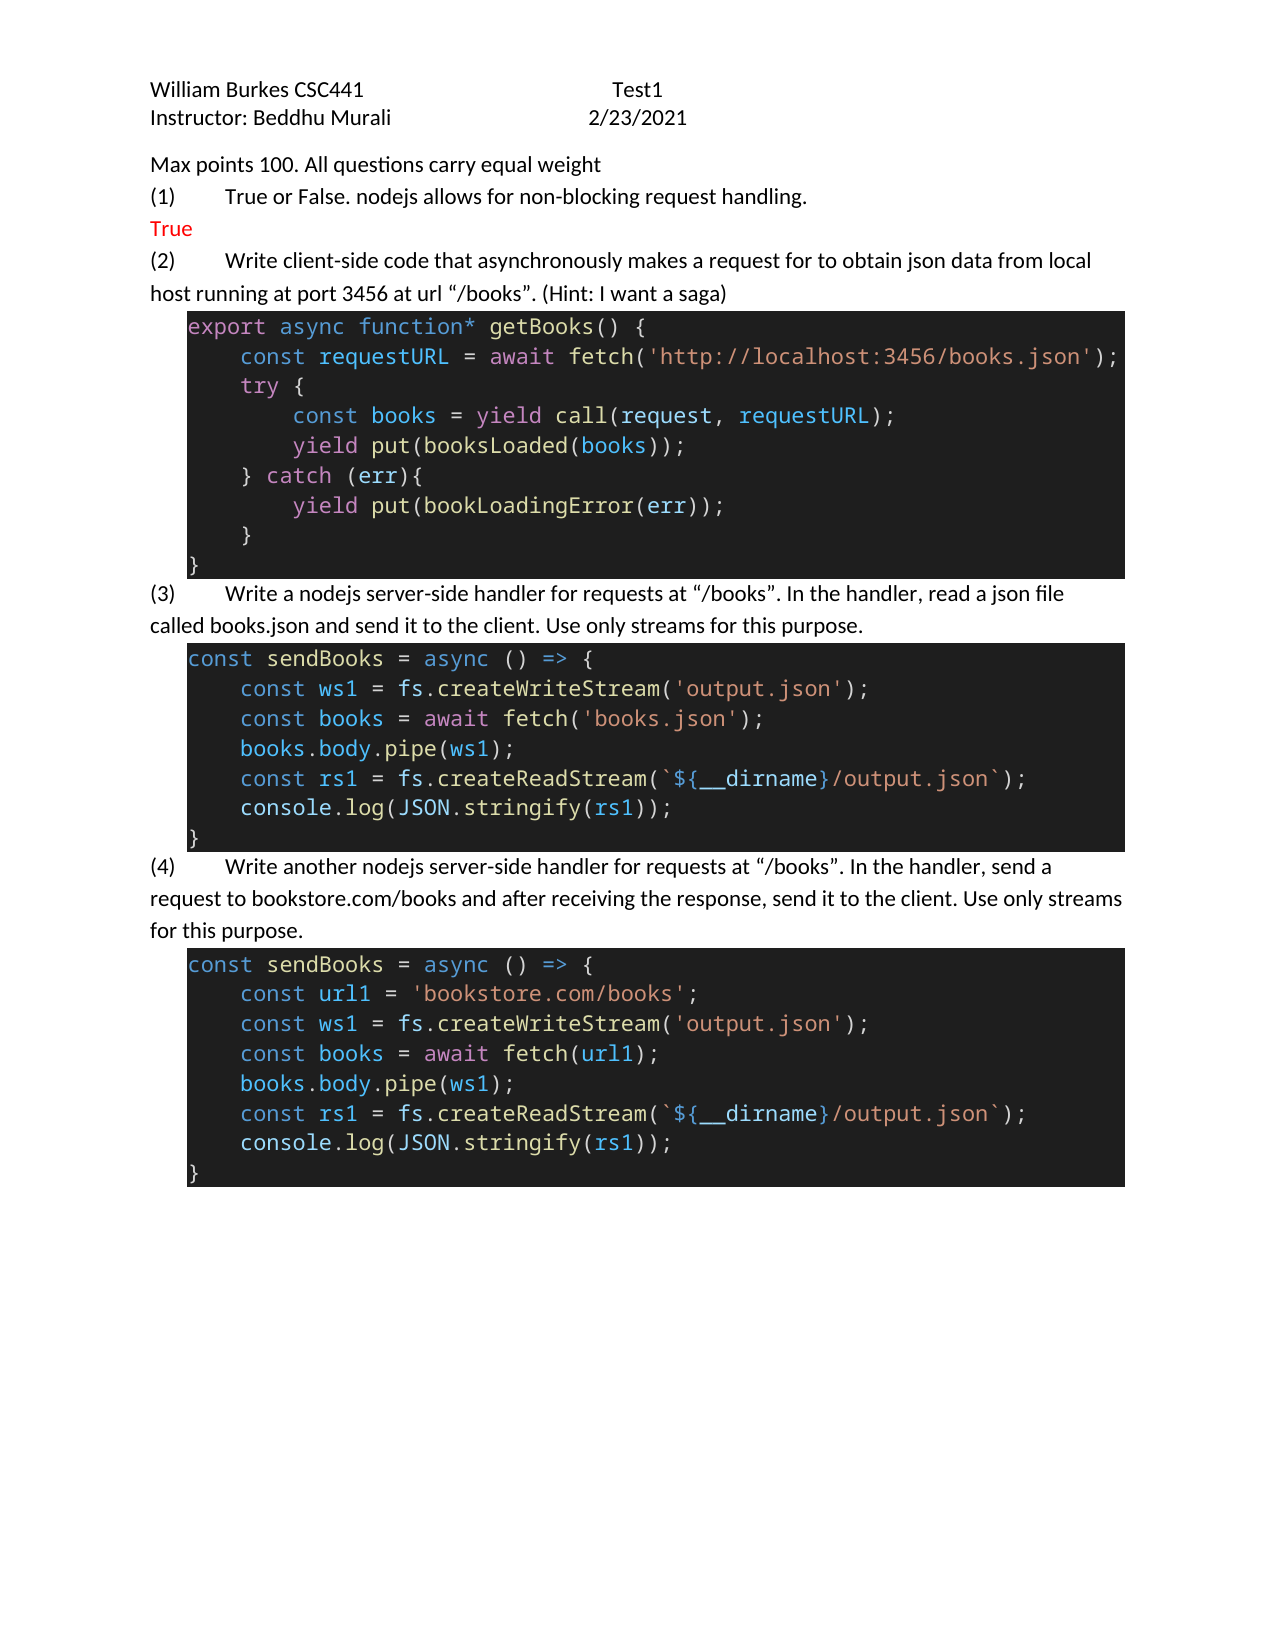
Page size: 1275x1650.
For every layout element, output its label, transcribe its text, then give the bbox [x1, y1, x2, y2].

text console.log(JSON.stringify(rs1)); [187, 1127, 1125, 1157]
text } [187, 1157, 1125, 1187]
text console.log(JSON.stringify(rs1)); [187, 792, 1125, 822]
text const rs1 = fs.createReadStream(`${__dirname}/output.json`); [187, 1097, 1125, 1127]
list Write a nodejs server-side handler for requests at “/books”. In the handler, read a json file called books.json and send it to the client. Use only streams for this purpose. [150, 579, 1125, 639]
text yield put(bookLoadingError(err)); [187, 490, 1125, 519]
text const rs1 = fs.createReadStream(`${__dirname}/output.json`); [187, 763, 1125, 792]
text } [187, 519, 1125, 549]
text } catch (err){ [187, 460, 1125, 490]
text Max points 100. All questions carry equal weight [150, 150, 1125, 178]
text books.body.pipe(ws1); [187, 733, 1125, 763]
list True or False. nodejs allows for non-blocking request handling. [150, 182, 1125, 210]
text const books = await fetch(url1); [187, 1038, 1125, 1068]
text try { [187, 371, 1125, 400]
text export async function* getBooks() { [187, 311, 1125, 341]
text yield put(booksLoaded(books)); [187, 430, 1125, 460]
text const sendBooks = async () => { [187, 643, 1125, 673]
text const books = yield call(request, requestURL); [187, 400, 1125, 430]
text const books = await fetch('books.json'); [187, 703, 1125, 733]
list True [150, 214, 1125, 242]
text books.body.pipe(ws1); [187, 1068, 1125, 1097]
text const sendBooks = async () => { [187, 948, 1125, 978]
text } [187, 549, 1125, 579]
text } [187, 822, 1125, 852]
list Write another nodejs server-side handler for requests at “/books”. In the handler, send a request to bookstore.com/books and after receiving the response, send it to the client. Use only streams for this purpose. [150, 852, 1125, 944]
text const ws1 = fs.createWriteStream('output.json'); [187, 1008, 1125, 1038]
text const ws1 = fs.createWriteStream('output.json'); [187, 673, 1125, 703]
list Write client-side code that asynchronously makes a request for to obtain json data from local host running at port 3456 at url “/books”. (Hint: I want a saga) [150, 247, 1125, 307]
text const requestURL = await fetch('http://localhost:3456/books.json'); [187, 341, 1125, 371]
text const url1 = 'bookstore.com/books'; [187, 978, 1125, 1008]
